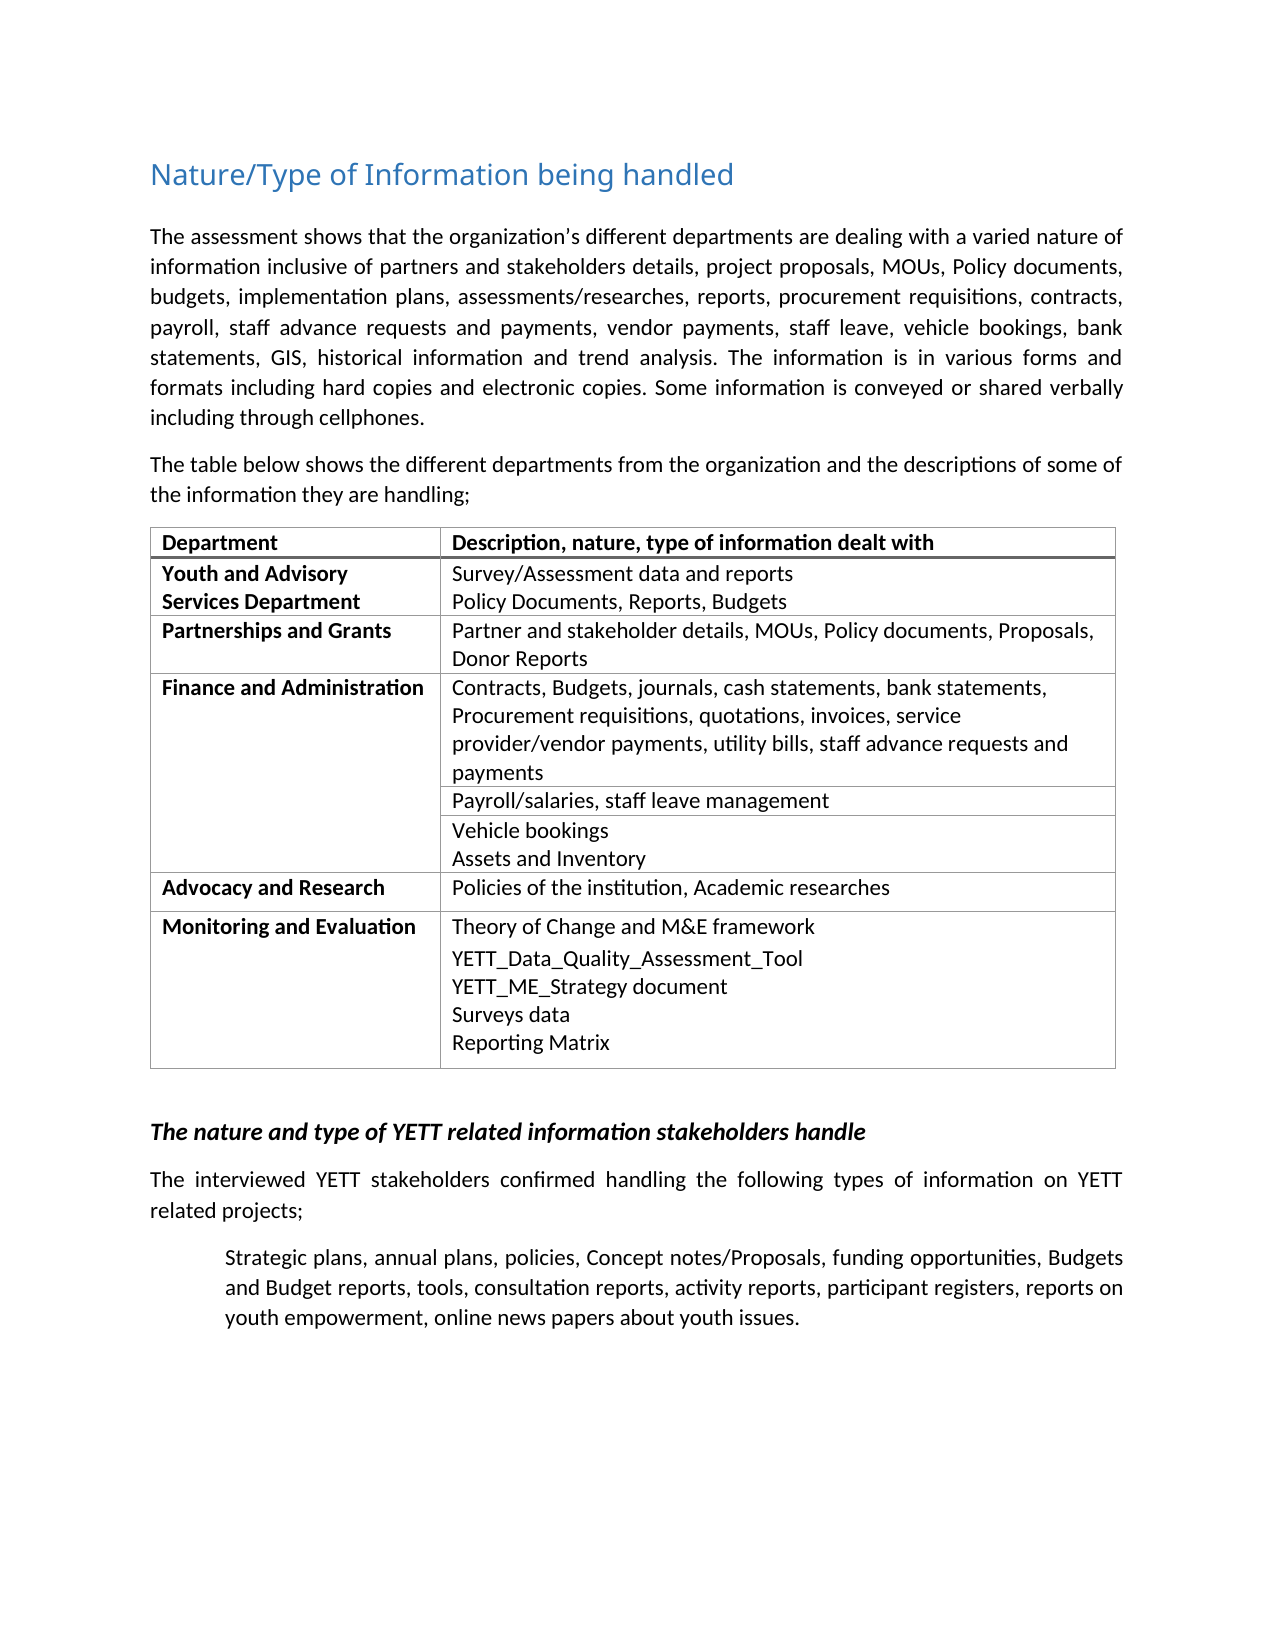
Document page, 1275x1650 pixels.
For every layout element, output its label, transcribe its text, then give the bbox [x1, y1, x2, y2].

table_cell Contracts, Budgets, journals, cash statements, bank statements, Procurement requisitions, quotations, invoices, service provider/vendor payments, utility bills, staff advance requests and payments [441, 674, 1115, 786]
table_cell Partner and stakeholder details, MOUs, Policy documents, Proposals, Donor Reports [441, 616, 1115, 672]
table_header Department [151, 528, 440, 556]
table_cell Youth and Advisory Services Department [151, 559, 440, 615]
table_cell Finance and Administration [151, 674, 440, 872]
text The interviewed YETT stakeholders confirmed handling the following types of information on YETT related projects; [150, 1166, 1125, 1224]
table_cell Theory of Change and M&E framework YETT_Data_Quality_Assessment_Tool YETT_ME_Strategy document Surveys data Reporting Matrix [441, 912, 1115, 1068]
subtitle Nature/Type of Information being handled [150, 154, 1125, 194]
text Strategic plans, annual plans, policies, Concept notes/Proposals, funding opportunities, Budgets and Budget reports, tools, consultation reports, activity reports, participant registers, reports on youth empowerment, online news papers about youth issues. [225, 1243, 1125, 1331]
table_header Description, nature, type of information dealt with [441, 528, 1115, 556]
text The assessment shows that the organization’s different departments are dealing with a varied nature of information inclusive of partners and stakeholders details, project proposals, MOUs, Policy documents, budgets, implementation plans, assessments/researches, reports, procurement requisitions, contracts, payroll, staff advance requests and payments, vendor payments, staff leave, vehicle bookings, bank statements, GIS, historical information and trend analysis. The information is in various forms and formats including hard copies and electronic copies. Some information is conveyed or shared verbally including through cellphones. [150, 222, 1125, 431]
table_cell Monitoring and Evaluation [151, 912, 440, 1068]
table_cell Partnerships and Grants [151, 616, 440, 672]
table_cell Advocacy and Research [151, 873, 440, 911]
table_cell Payroll/salaries, staff leave management [441, 787, 1115, 815]
text The table below shows the different departments from the organization and the descriptions of some of the information they are handling; [150, 450, 1125, 508]
table_cell Survey/Assessment data and reports Policy Documents, Reports, Budgets [441, 559, 1115, 615]
table_cell Policies of the institution, Academic researches [441, 873, 1115, 911]
text The nature and type of YETT related information stakeholders handle [150, 1116, 1125, 1146]
table_cell Vehicle bookings Assets and Inventory [441, 816, 1115, 872]
